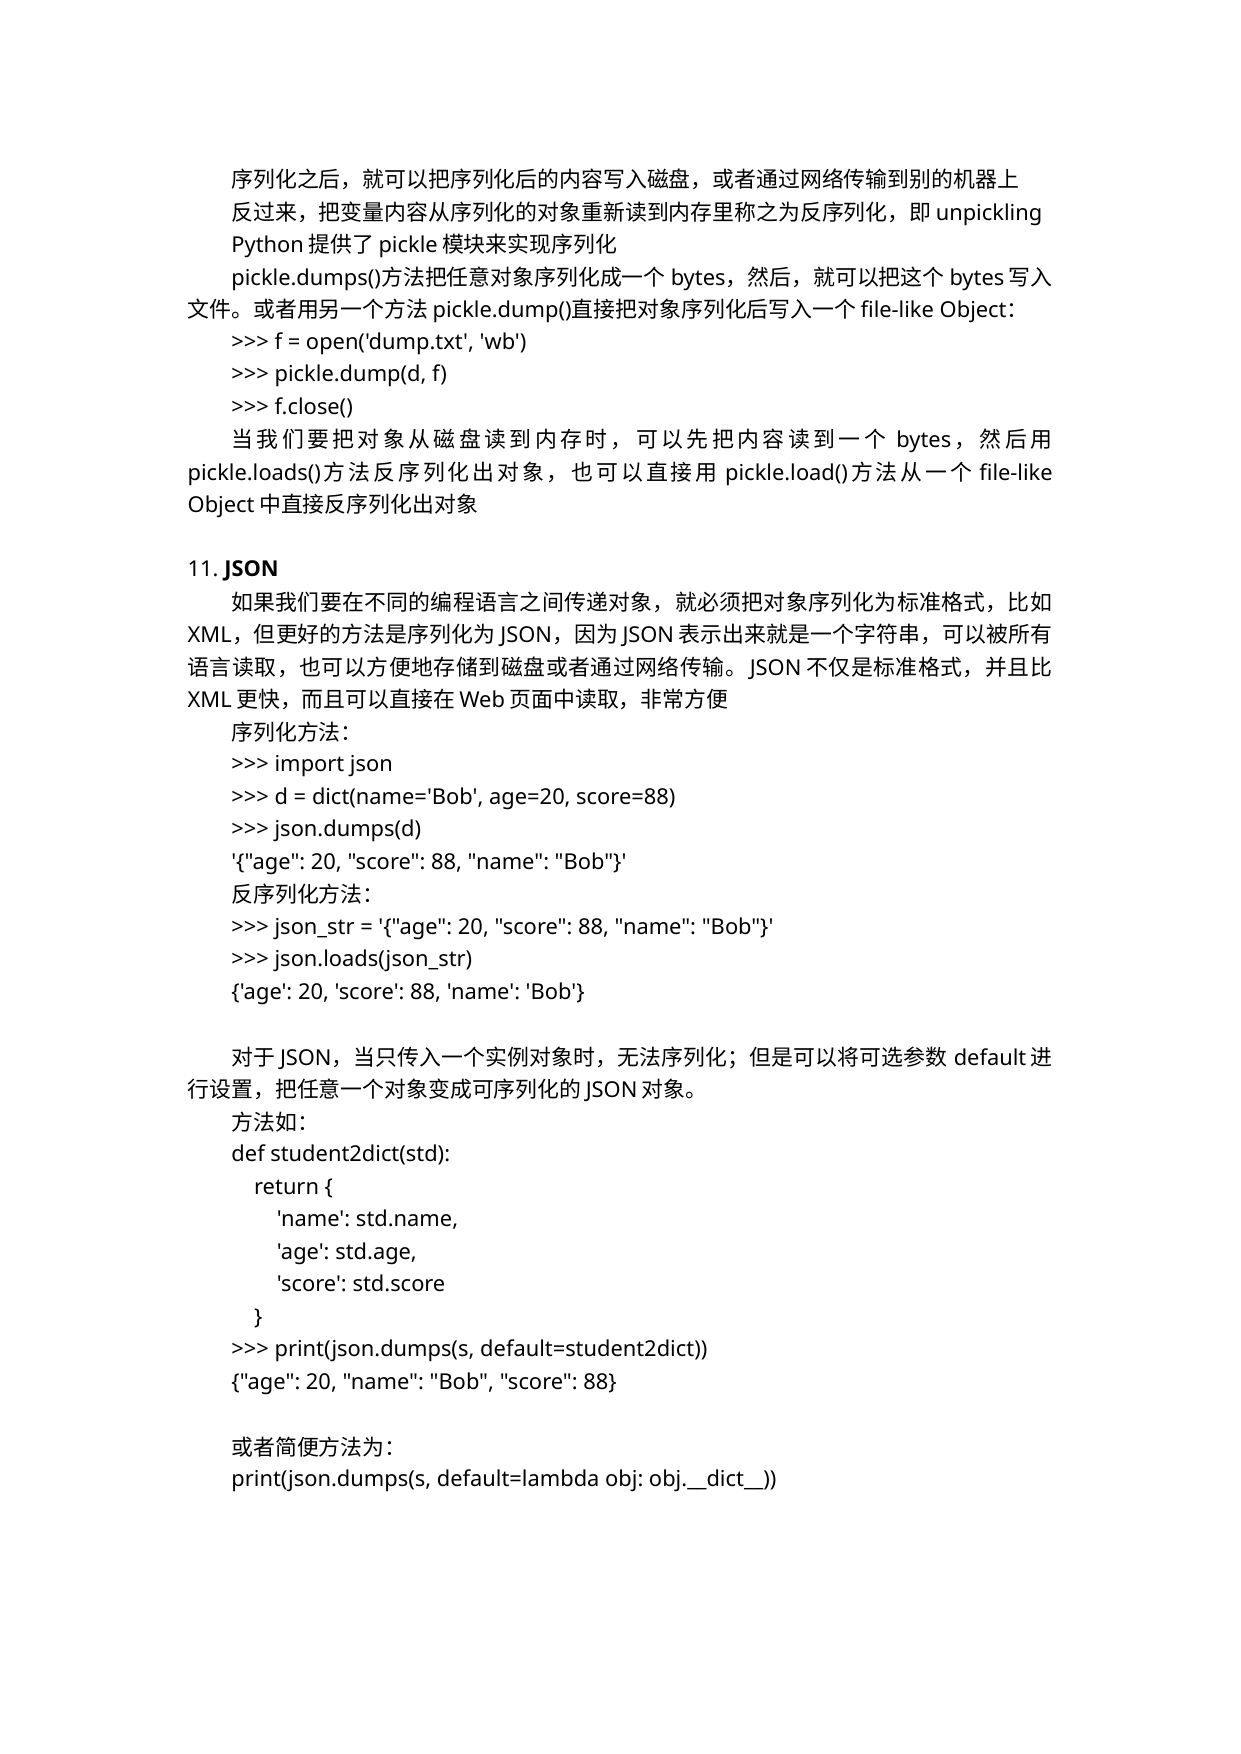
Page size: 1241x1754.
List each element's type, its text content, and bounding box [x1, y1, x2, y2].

list def student2dict(std): [187, 1137, 1053, 1169]
list 反过来，把变量内容从序列化的对象重新读到内存里称之为反序列化，即unpickling [187, 194, 1053, 227]
list 'name': std.name, [187, 1202, 1053, 1234]
list >>> pickle.dump(d, f) [187, 357, 1053, 389]
list 'age': std.age, [187, 1234, 1053, 1267]
list pickle.dumps()方法把任意对象序列化成一个bytes，然后，就可以把这个bytes写入文件。或者用另一个方法pickle.dump()直接把对象序列化后写入一个file-like Object： [187, 259, 1053, 324]
list } [187, 1299, 1053, 1332]
list 方法如： [187, 1104, 1053, 1137]
list >>> f = open('dump.txt', 'wb') [187, 324, 1053, 357]
list >>> json.dumps(d) [187, 812, 1053, 844]
list 反序列化方法： [187, 877, 1053, 909]
list 'score': std.score [187, 1267, 1053, 1299]
list 序列化方法： [187, 714, 1053, 747]
list 序列化之后，就可以把序列化后的内容写入磁盘，或者通过网络传输到别的机器上 [187, 162, 1053, 194]
list '{"age": 20, "score": 88, "name": "Bob"}' [187, 844, 1053, 877]
list >>> print(json.dumps(s, default=student2dict)) [187, 1332, 1053, 1364]
list 当我们要把对象从磁盘读到内存时，可以先把内容读到一个bytes，然后用pickle.loads()方法反序列化出对象，也可以直接用pickle.load()方法从一个file-like Object中直接反序列化出对象 [187, 422, 1053, 519]
list return { [187, 1169, 1053, 1202]
list {"age": 20, "name": "Bob", "score": 88} [187, 1364, 1053, 1397]
list Python提供了pickle模块来实现序列化 [187, 227, 1053, 259]
list >>> json_str = '{"age": 20, "score": 88, "name": "Bob"}' [187, 909, 1053, 942]
list >>> f.close() [187, 389, 1053, 422]
list >>> json.loads(json_str) [187, 942, 1053, 974]
list print(json.dumps(s, default=lambda obj: obj.__dict__)) [187, 1462, 1053, 1494]
list 如果我们要在不同的编程语言之间传递对象，就必须把对象序列化为标准格式，比如XML，但更好的方法是序列化为JSON，因为JSON表示出来就是一个字符串，可以被所有语言读取，也可以方便地存储到磁盘或者通过网络传输。JSON不仅是标准格式，并且比XML更快，而且可以直接在Web页面中读取，非常方便 [187, 584, 1053, 714]
list {'age': 20, 'score': 88, 'name': 'Bob'} [187, 974, 1053, 1007]
list 对于JSON，当只传入一个实例对象时，无法序列化；但是可以将可选参数default进行设置，把任意一个对象变成可序列化的JSON对象。 [187, 1039, 1053, 1104]
list >>> d = dict(name='Bob', age=20, score=88) [187, 779, 1053, 812]
list 或者简便方法为： [187, 1429, 1053, 1462]
list >>> import json [187, 747, 1053, 779]
list JSON [187, 552, 1053, 584]
